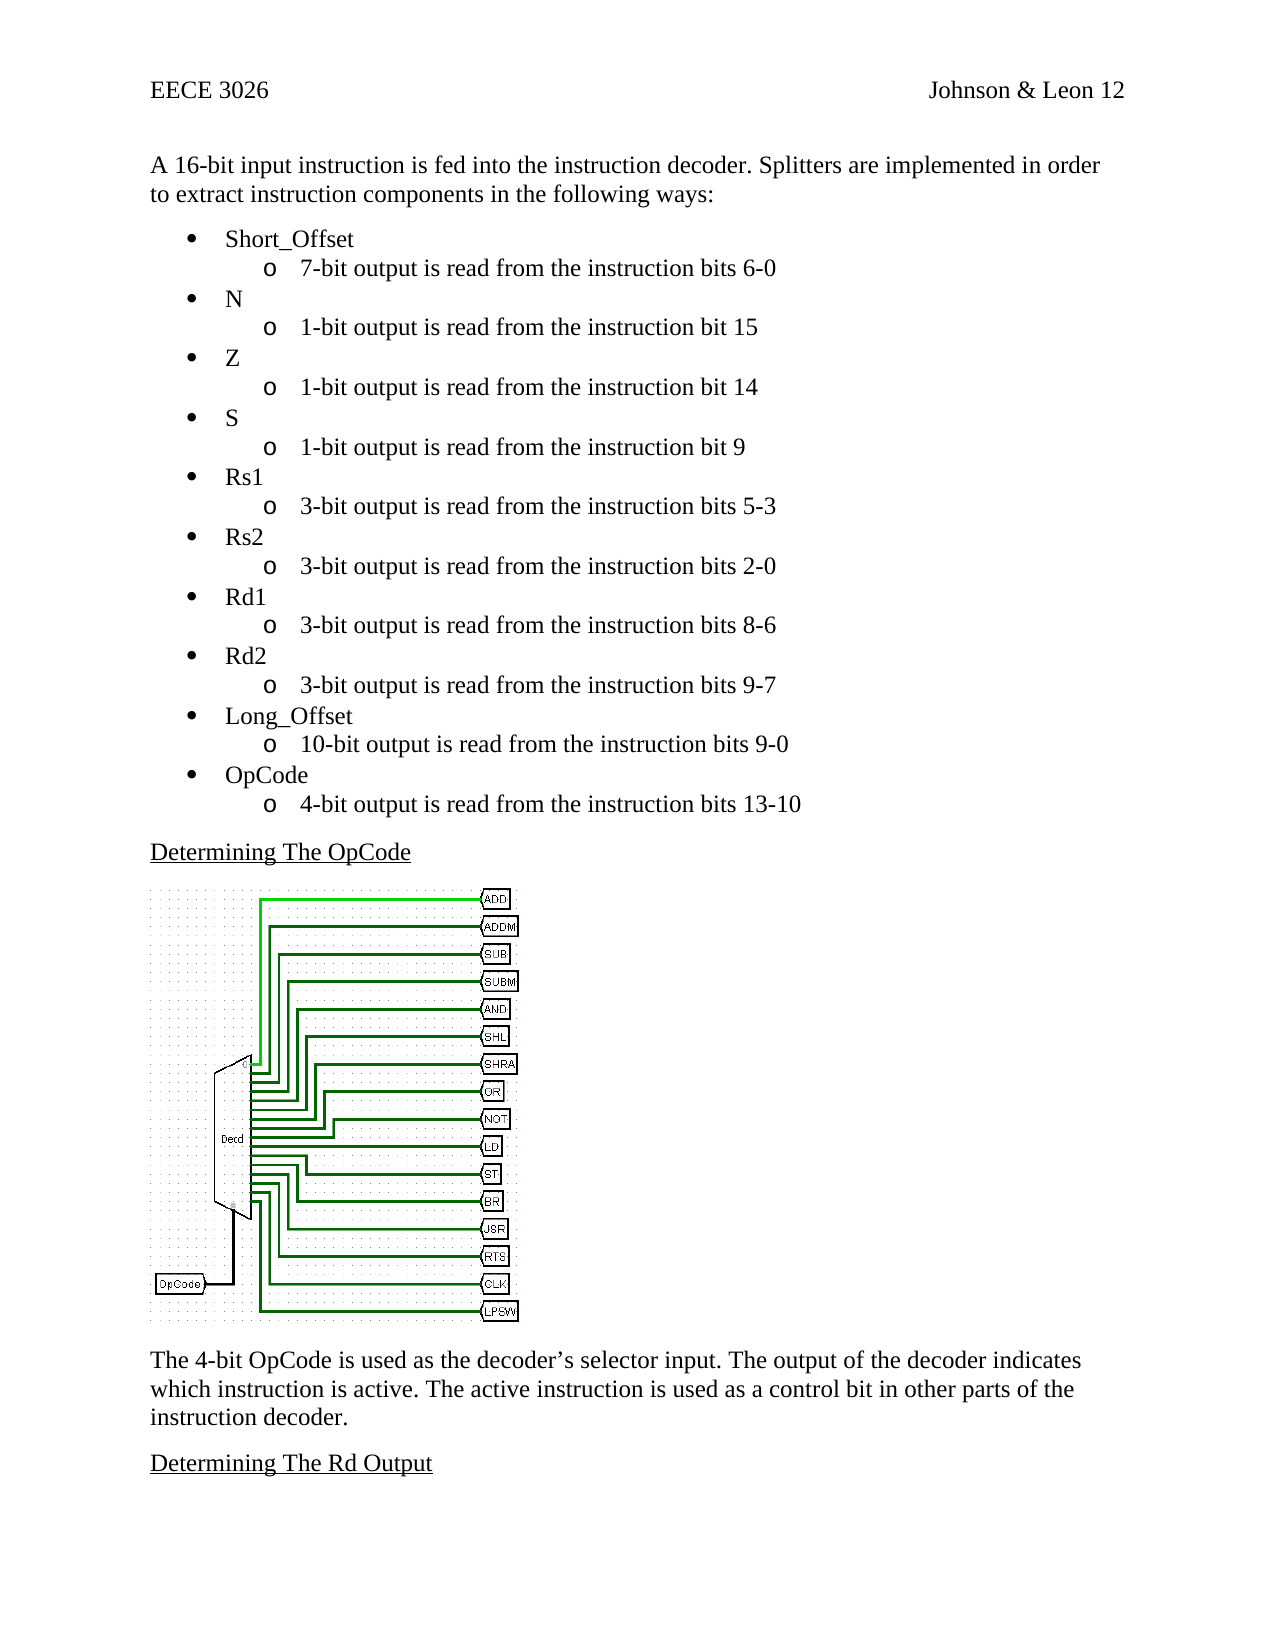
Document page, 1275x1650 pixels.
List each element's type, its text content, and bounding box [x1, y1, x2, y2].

list Short_Offset [187, 224, 1125, 253]
text A 16-bit input instruction is fed into the instruction decoder. Splitters are implemented in order to extract instruction components in the following ways: [150, 150, 1125, 207]
list 3-bit output is read from the instruction bits 5-3 [262, 491, 1125, 522]
list Rd2 [187, 641, 1125, 670]
list Z [187, 343, 1125, 372]
list Rd1 [187, 582, 1125, 610]
text Determining The Rd Output [150, 1448, 1125, 1477]
list S [187, 403, 1125, 432]
list 3-bit output is read from the instruction bits 2-0 [262, 551, 1125, 582]
list 3-bit output is read from the instruction bits 8-6 [262, 610, 1125, 641]
list 1-bit output is read from the instruction bit 9 [262, 432, 1125, 462]
list 1-bit output is read from the instruction bit 14 [262, 372, 1125, 403]
list N [187, 284, 1125, 312]
text The 4-bit OpCode is used as the decoder’s selector input. The output of the decoder indicates which instruction is active. The active instruction is used as a control bit in other parts of the instruction decoder. [150, 1345, 1125, 1431]
list 7-bit output is read from the instruction bits 6-0 [262, 253, 1125, 284]
list 4-bit output is read from the instruction bits 13-10 [262, 789, 1125, 820]
list 1-bit output is read from the instruction bit 15 [262, 312, 1125, 343]
list 3-bit output is read from the instruction bits 9-7 [262, 670, 1125, 701]
list OpCode [187, 760, 1125, 789]
list Rs2 [187, 522, 1125, 551]
list Long_Offset [187, 701, 1125, 729]
list Rs1 [187, 462, 1125, 491]
text Determining The OpCode [150, 837, 1125, 865]
picture [150, 882, 525, 1329]
list 10-bit output is read from the instruction bits 9-0 [262, 729, 1125, 760]
